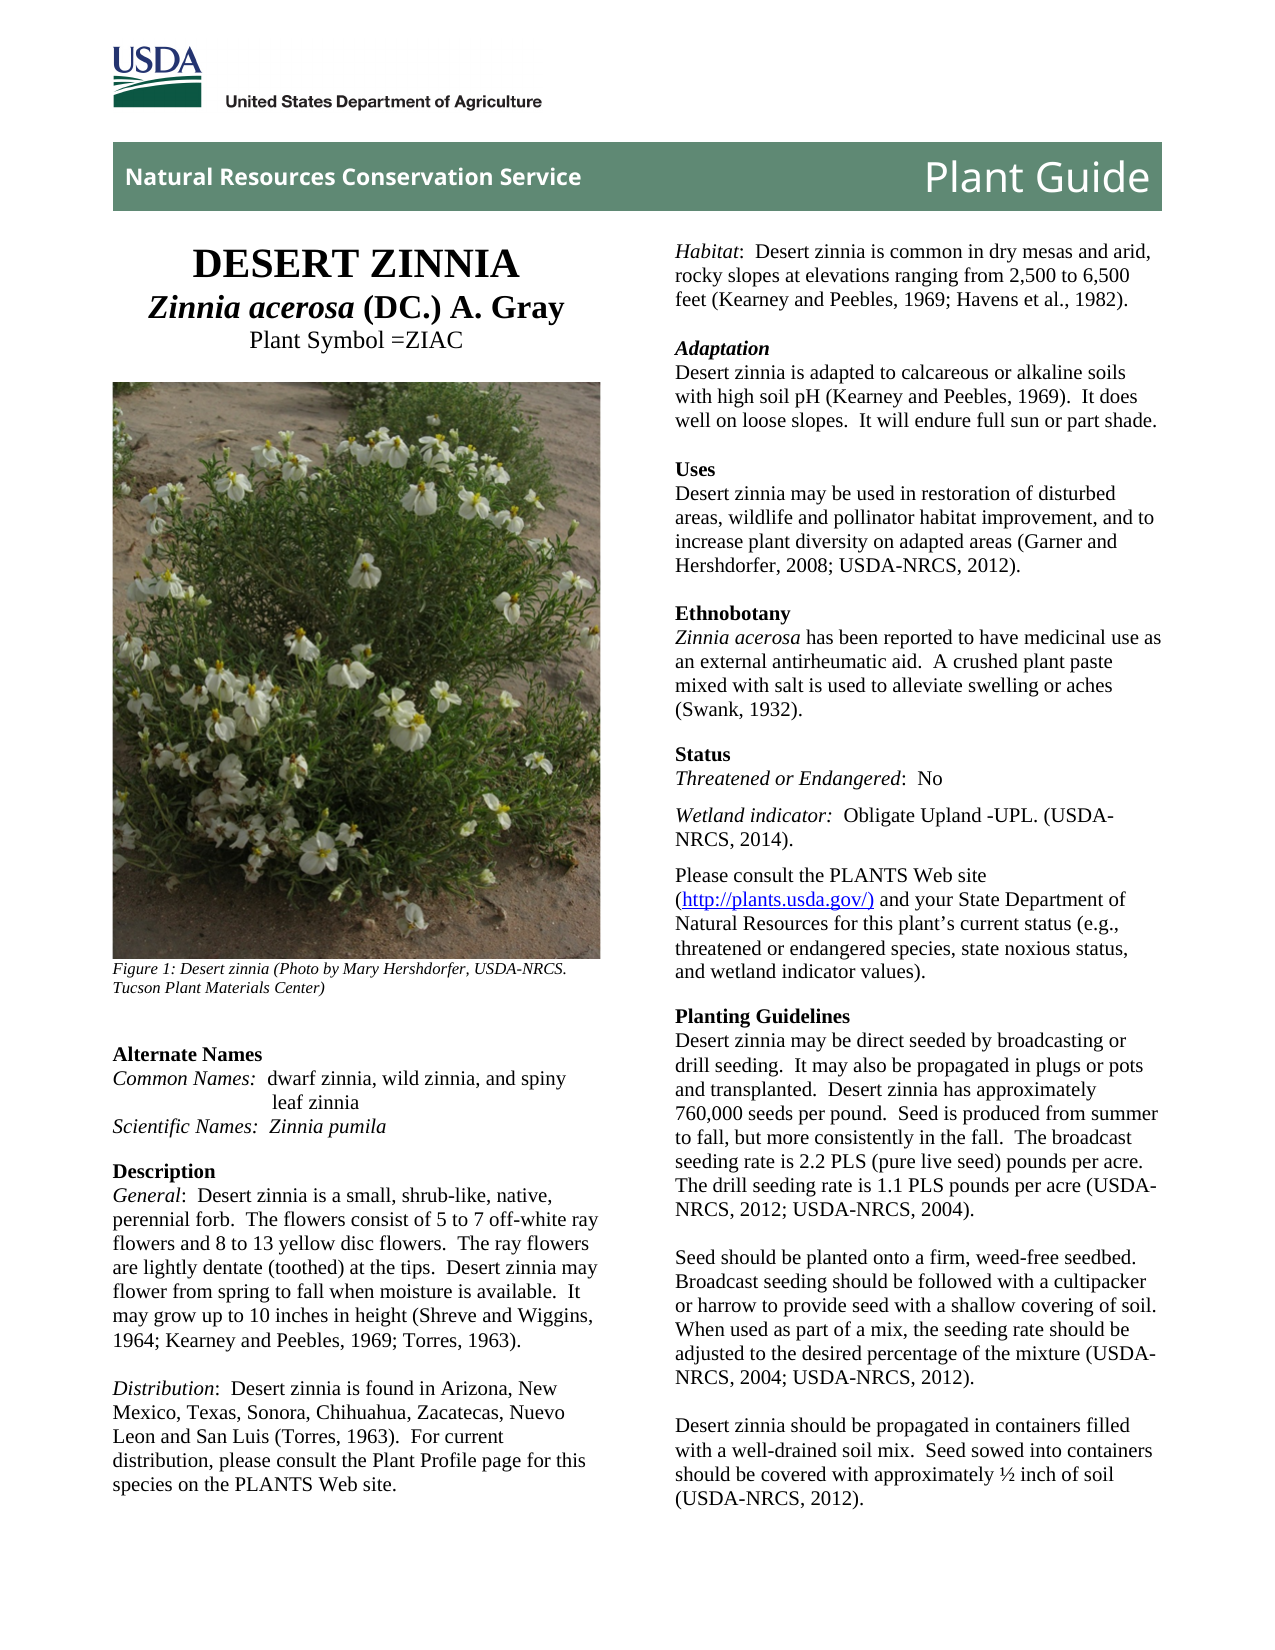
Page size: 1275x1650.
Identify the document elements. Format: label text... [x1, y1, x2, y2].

subtitle Alternate Names [112, 1042, 600, 1066]
table_header Plant Guide [846, 142, 1162, 211]
text Plant Symbol =ZIAC [112, 325, 600, 354]
subtitle Desert zinnia may be used in restoration of disturbed areas, wildlife and pollinator habitat improvement, and to increase plant diversity on adapted areas (Garner and Hershdorfer, 2008; USDA-NRCS, 2012). [675, 481, 1162, 577]
text Figure 1: Desert zinnia (Photo by Mary Hershdorfer, USDA-NRCS. Tucson Plant Materials Center) [112, 959, 600, 997]
text Distribution: Desert zinnia is found in Arizona, New Mexico, Texas, Sonora, Chihuahua, Zacatecas, Nuevo Leon and San Luis (Torres, 1963). For current distribution, please consult the Plant Profile page for this species on the PLANTS Web site. [112, 1376, 600, 1496]
text Adaptation [675, 336, 1162, 360]
subtitle Planting Guidelines [675, 1004, 1162, 1028]
text Desert zinnia is adapted to calcareous or alkaline soils with high soil pH (Kearney and Peebles, 1969). It does well on loose slopes. It will endure full sun or part shade. [675, 360, 1162, 432]
text Common Names: dwarf zinnia, wild zinnia, and spiny leaf zinnia [112, 1066, 600, 1114]
text Scientific Names: Zinnia pumila [112, 1114, 600, 1138]
subtitle Description [112, 1159, 600, 1183]
text Wetland indicator: Obligate Upland -UPL. (USDA-NRCS, 2014). [675, 803, 1162, 851]
subtitle Uses [675, 456, 1162, 481]
subtitle Status [675, 742, 1162, 766]
text Zinnia acerosa has been reported to have medicinal use as an external antirheumatic aid. A crushed plant paste mixed with salt is used to alleviate swelling or aches (Swank, 1932). [675, 625, 1162, 721]
table_header Natural Resources Conservation Service [113, 142, 846, 211]
text General: Desert zinnia is a small, shrub-like, native, perennial forb. The flowers consist of 5 to 7 off-white ray flowers and 8 to 13 yellow disc flowers. The ray flowers are lightly dentate (toothed) at the tips. Desert zinnia may flower from spring to fall when moisture is available. It may grow up to 10 inches in height (Shreve and Wiggins, 1964; Kearney and Peebles, 1969; Torres, 1963). [112, 1183, 600, 1352]
text Seed should be planted onto a firm, weed-free seedbed. Broadcast seeding should be followed with a cultipacker or harrow to provide seed with a shallow covering of soil. When used as part of a mix, the seeding rate should be adjusted to the desired percentage of the mixture (USDA-NRCS, 2004; USDA-NRCS, 2012). [675, 1245, 1162, 1389]
subtitle Desert Zinnia [112, 239, 600, 287]
text Threatened or Endangered: No [675, 766, 1162, 790]
text Please consult the PLANTS Web site (http://plants.usda.gov/) and your State Department of Natural Resources for this plant’s current status (e.g., threatened or endangered species, state noxious status, and wetland indicator values). [675, 863, 1162, 983]
text Desert zinnia should be propagated in containers filled with a well-drained soil mix. Seed sowed into containers should be covered with approximately ½ inch of soil (USDA-NRCS, 2012). [675, 1413, 1162, 1510]
text Desert zinnia may be direct seeded by broadcasting or drill seeding. It may also be propagated in plugs or pots and transplanted. Desert zinnia has approximately 760,000 seeds per pound. Seed is produced from summer to fall, but more consistently in the fall. The broadcast seeding rate is 2.2 PLS (pure live seed) pounds per acre. The drill seeding rate is 1.1 PLS pounds per acre (USDA-NRCS, 2012; USDA-NRCS, 2004). [675, 1028, 1162, 1221]
picture [112, 38, 543, 113]
picture [112, 382, 601, 959]
subtitle Zinnia acerosa (DC.) A. Gray [112, 287, 600, 325]
subtitle Ethnobotany [675, 601, 1162, 625]
text Habitat: Desert zinnia is common in dry mesas and arid, rocky slopes at elevations ranging from 2,500 to 6,500 feet (Kearney and Peebles, 1969; Havens et al., 1982). [675, 239, 1162, 311]
